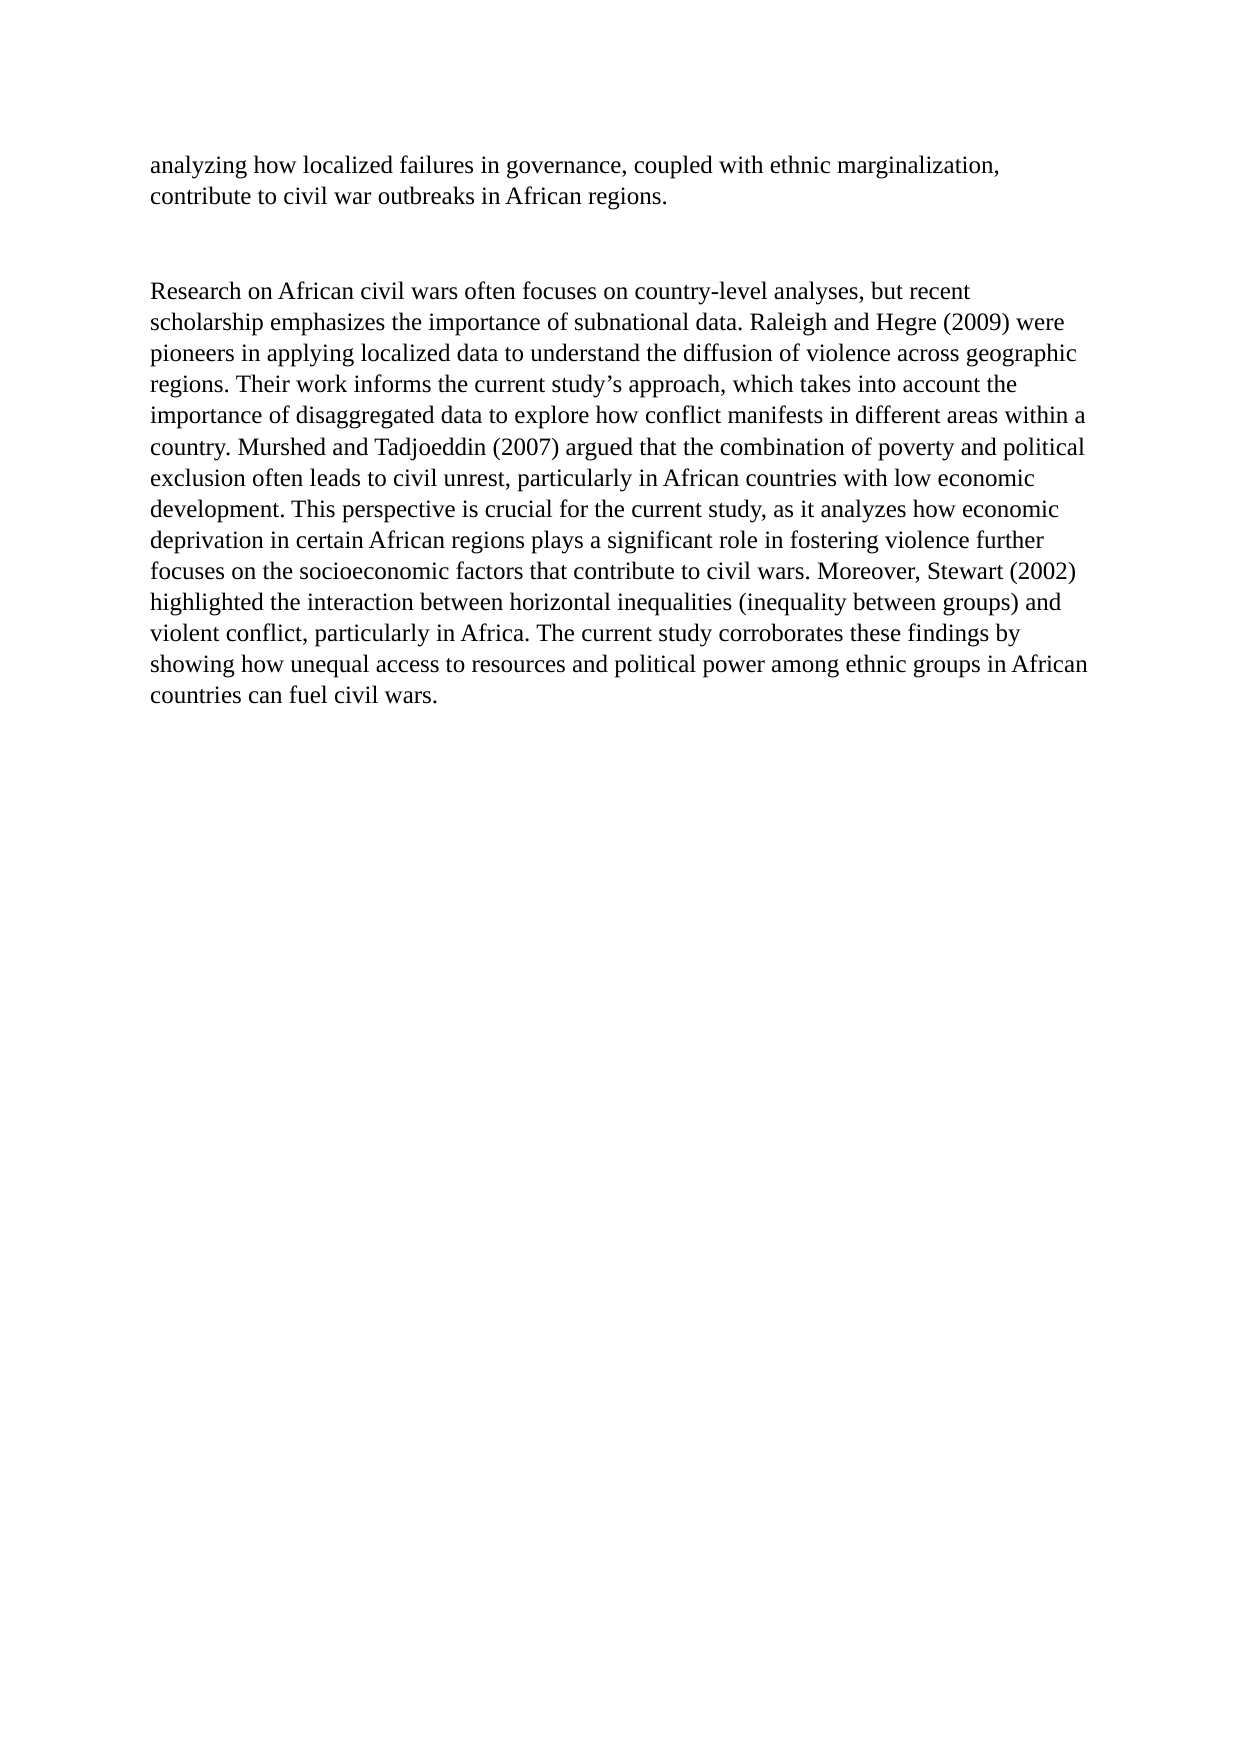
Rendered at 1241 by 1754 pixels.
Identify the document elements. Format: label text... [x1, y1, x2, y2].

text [150, 150, 1090, 210]
text Research on African civil wars often focuses on country-level analyses, but recent scholarship emphasizes the importance of subnational data. Raleigh and Hegre (2009) were pioneers in applying localized data to understand the diffusion of violence across geographic regions. Their work informs the current study’s approach, which takes into account the importance of disaggregated data to explore how conflict manifests in different areas within a country. Murshed and Tadjoeddin (2007) argued that the combination of poverty and political exclusion often leads to civil unrest, particularly in African countries with low economic development. This perspective is crucial for the current study, as it analyzes how economic deprivation in certain African regions plays a significant role in fostering violence further focuses on the socioeconomic factors that contribute to civil wars. Moreover, Stewart (2002) highlighted the interaction between horizontal inequalities (inequality between groups) and violent conflict, particularly in Africa. The current study corroborates these findings by showing how unequal access to resources and political power among ethnic groups in African countries can fuel civil wars. [150, 276, 1090, 709]
